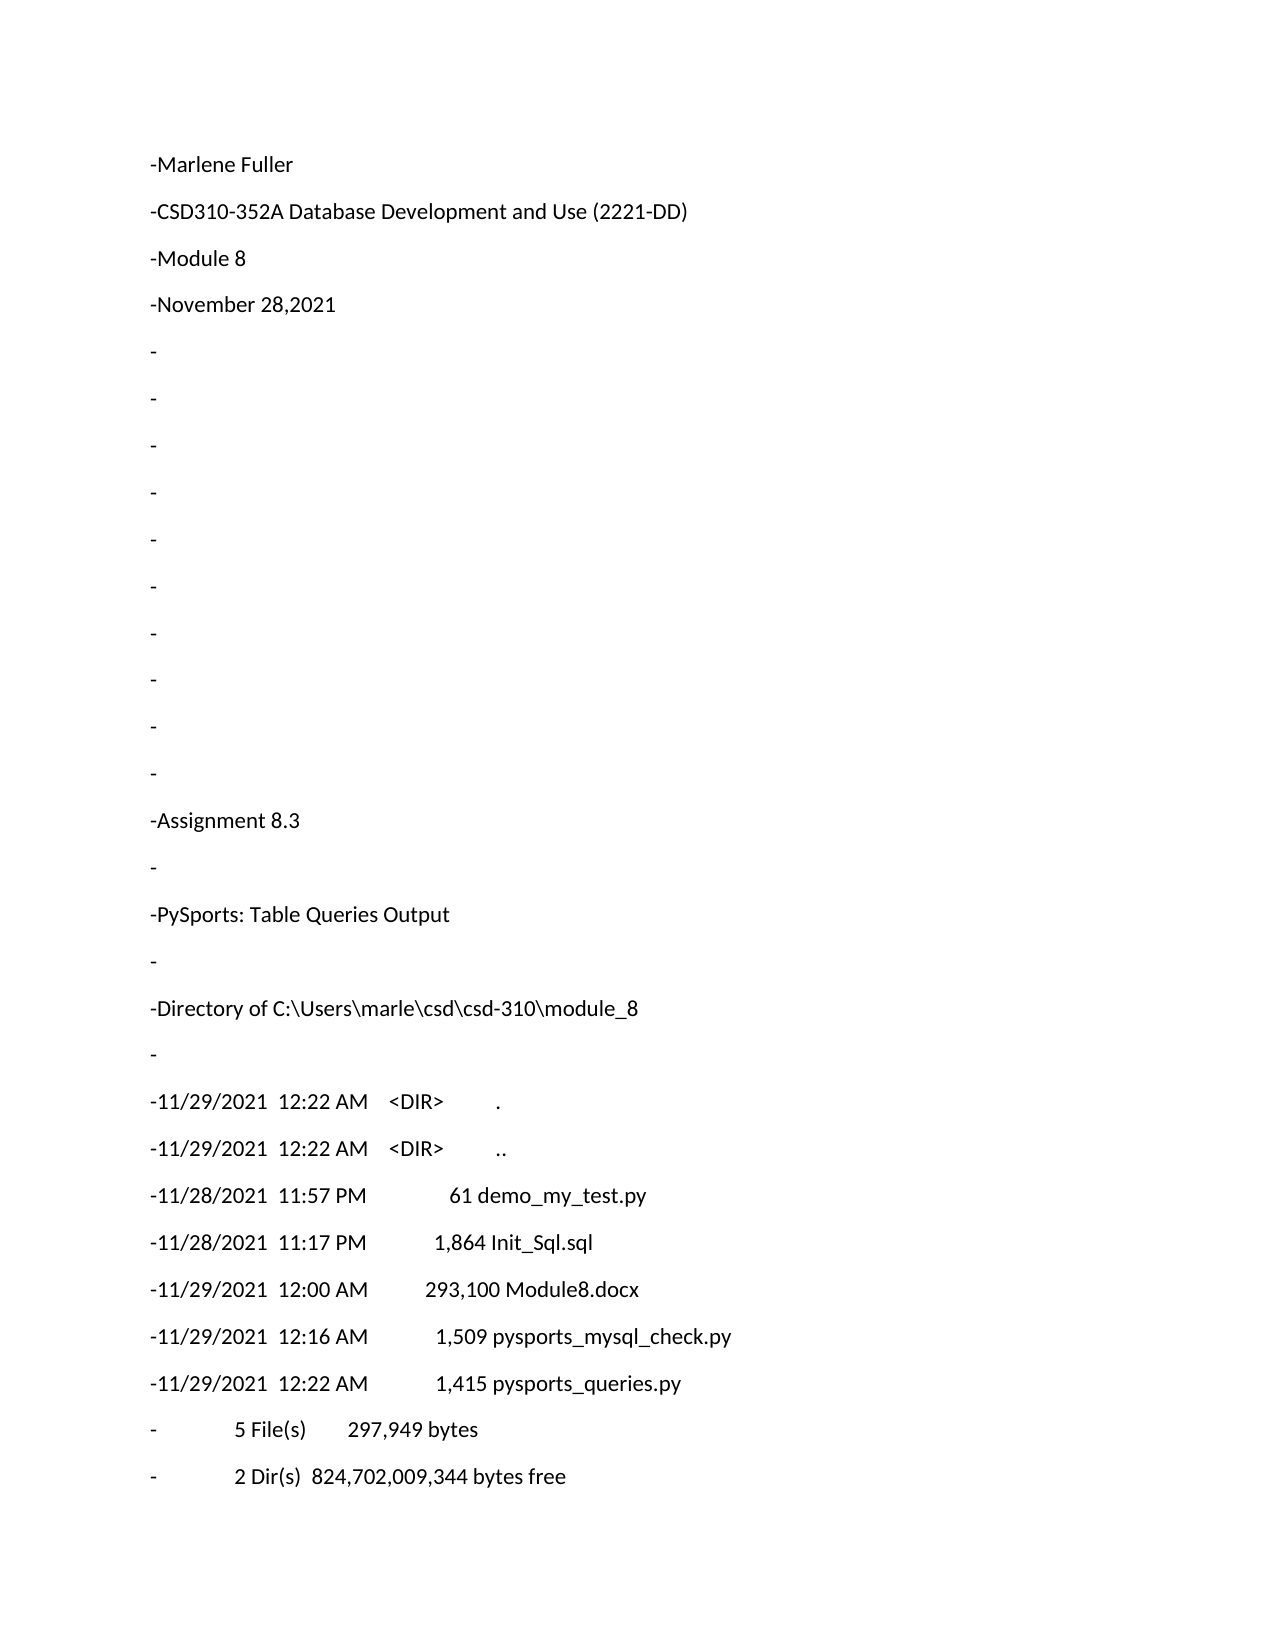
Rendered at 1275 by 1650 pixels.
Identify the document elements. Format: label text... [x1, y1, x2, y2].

text -PySports: Table Queries Output [150, 900, 1125, 928]
text - 5 File(s) 297,949 bytes [150, 1416, 1125, 1444]
text - [150, 572, 1125, 600]
text -11/29/2021 12:22 AM <DIR> . [150, 1087, 1125, 1116]
text -11/29/2021 12:16 AM 1,509 pysports_mysql_check.py [150, 1322, 1125, 1350]
text - [150, 384, 1125, 412]
text - [150, 853, 1125, 881]
text - [150, 666, 1125, 694]
text -Module 8 [150, 244, 1125, 272]
text -CSD310-352A Database Development and Use (2221-DD) [150, 197, 1125, 225]
text - [150, 947, 1125, 975]
text - [150, 525, 1125, 553]
text - [150, 478, 1125, 506]
text -November 28,2021 [150, 291, 1125, 319]
text -11/29/2021 12:00 AM 293,100 Module8.docx [150, 1275, 1125, 1303]
text -11/29/2021 12:22 AM <DIR> .. [150, 1134, 1125, 1162]
text -11/28/2021 11:17 PM 1,864 Init_Sql.sql [150, 1228, 1125, 1256]
text -11/29/2021 12:22 AM 1,415 pysports_queries.py [150, 1369, 1125, 1397]
text - [150, 759, 1125, 787]
text -11/28/2021 11:57 PM 61 demo_my_test.py [150, 1181, 1125, 1209]
text - [150, 337, 1125, 366]
text - 2 Dir(s) 824,702,009,344 bytes free [150, 1462, 1125, 1491]
text -Marlene Fuller [150, 150, 1125, 178]
text - [150, 431, 1125, 459]
text - [150, 619, 1125, 647]
text - [150, 1041, 1125, 1069]
text -Directory of C:\Users\marle\csd\csd-310\module_8 [150, 994, 1125, 1022]
text - [150, 712, 1125, 741]
text -Assignment 8.3 [150, 806, 1125, 834]
